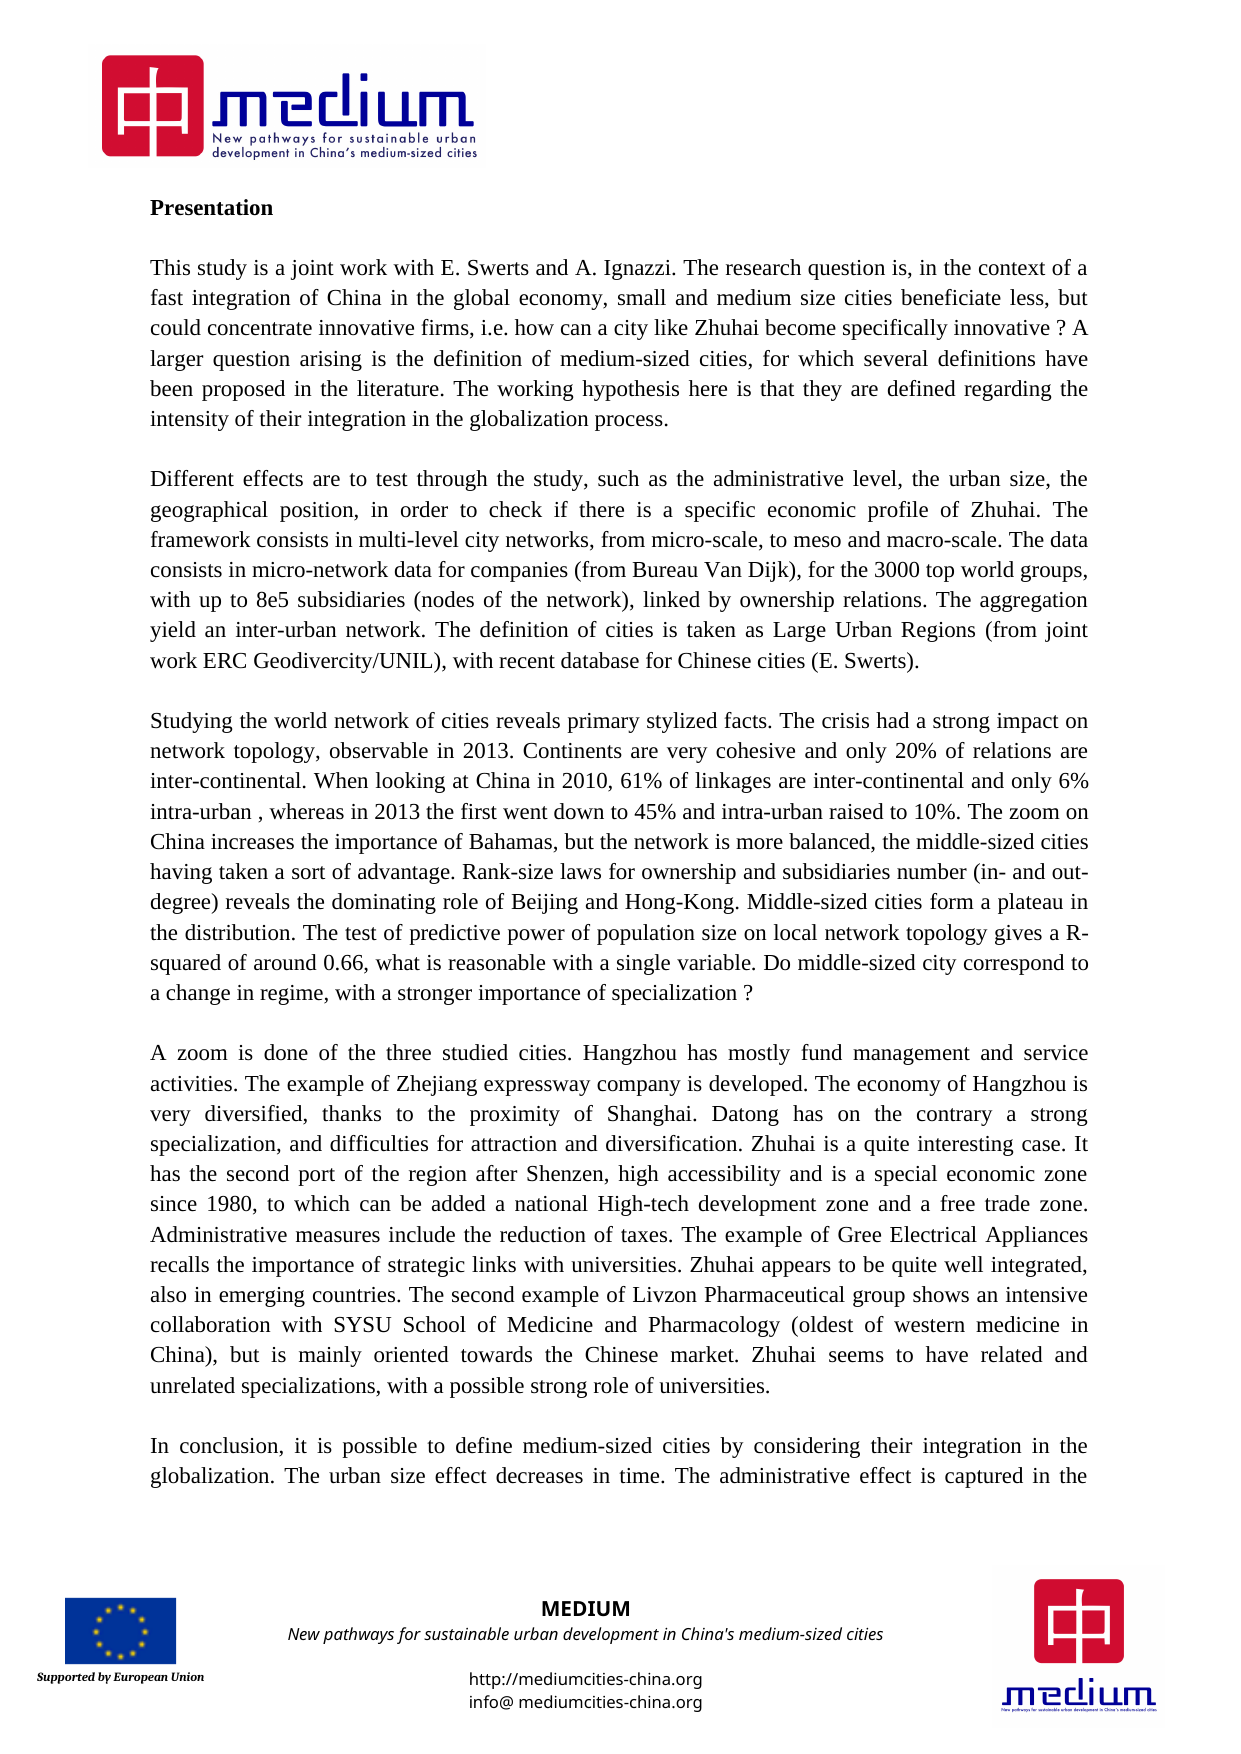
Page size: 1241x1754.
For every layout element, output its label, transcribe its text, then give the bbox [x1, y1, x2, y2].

picture [991, 1565, 1166, 1728]
text Presentation [150, 193, 1090, 220]
picture [65, 1591, 177, 1670]
text This study is a joint work with E. Swerts and A. Ignazzi. The research question is, in the context of a fast integration of China in the global economy, small and medium size cities beneficiate less, but could concentrate innovative firms, i.e. how can a city like Zhuhai become specifically innovative ? A larger question arising is the definition of medium-sized cities, for which several definitions have been proposed in the literature. The working hypothesis here is that they are defined regarding the intensity of their integration in the globalization process. [150, 254, 1090, 431]
text Different effects are to test through the study, such as the administrative level, the urban size, the geographical position, in order to check if there is a specific economic profile of Zhuhai. The framework consists in multi-level city networks, from micro-scale, to meso and macro-scale. The data consists in micro-network data for companies (from Bureau Van Dijk), for the 3000 top world groups, with up to 8e5 subsidiaries (nodes of the network), linked by ownership relations. The aggregation yield an inter-urban network. The definition of cities is taken as Large Urban Regions (from joint work ERC Geodivercity/UNIL), with recent database for Chinese cities (E. Swerts). [150, 465, 1090, 673]
picture [87, 44, 486, 168]
text Studying the world network of cities reveals primary stylized facts. The crisis had a strong impact on network topology, observable in 2013. Continents are very cohesive and only 20% of relations are inter-continental. When looking at China in 2010, 61% of linkages are inter-continental and only 6% intra-urban , whereas in 2013 the first went down to 45% and intra-urban raised to 10%. The zoom on China increases the importance of Bahamas, but the network is more balanced, the middle-sized cities having taken a sort of advantage. Rank-size laws for ownership and subsidiaries number (in- and out- degree) reveals the dominating role of Beijing and Hong-Kong. Middle-sized cities form a plateau in the distribution. The test of predictive power of population size on local network topology gives a R-squared of around 0.66, what is reasonable with a single variable. Do middle-sized city correspond to a change in regime, with a stronger importance of specialization ? [150, 707, 1090, 1005]
